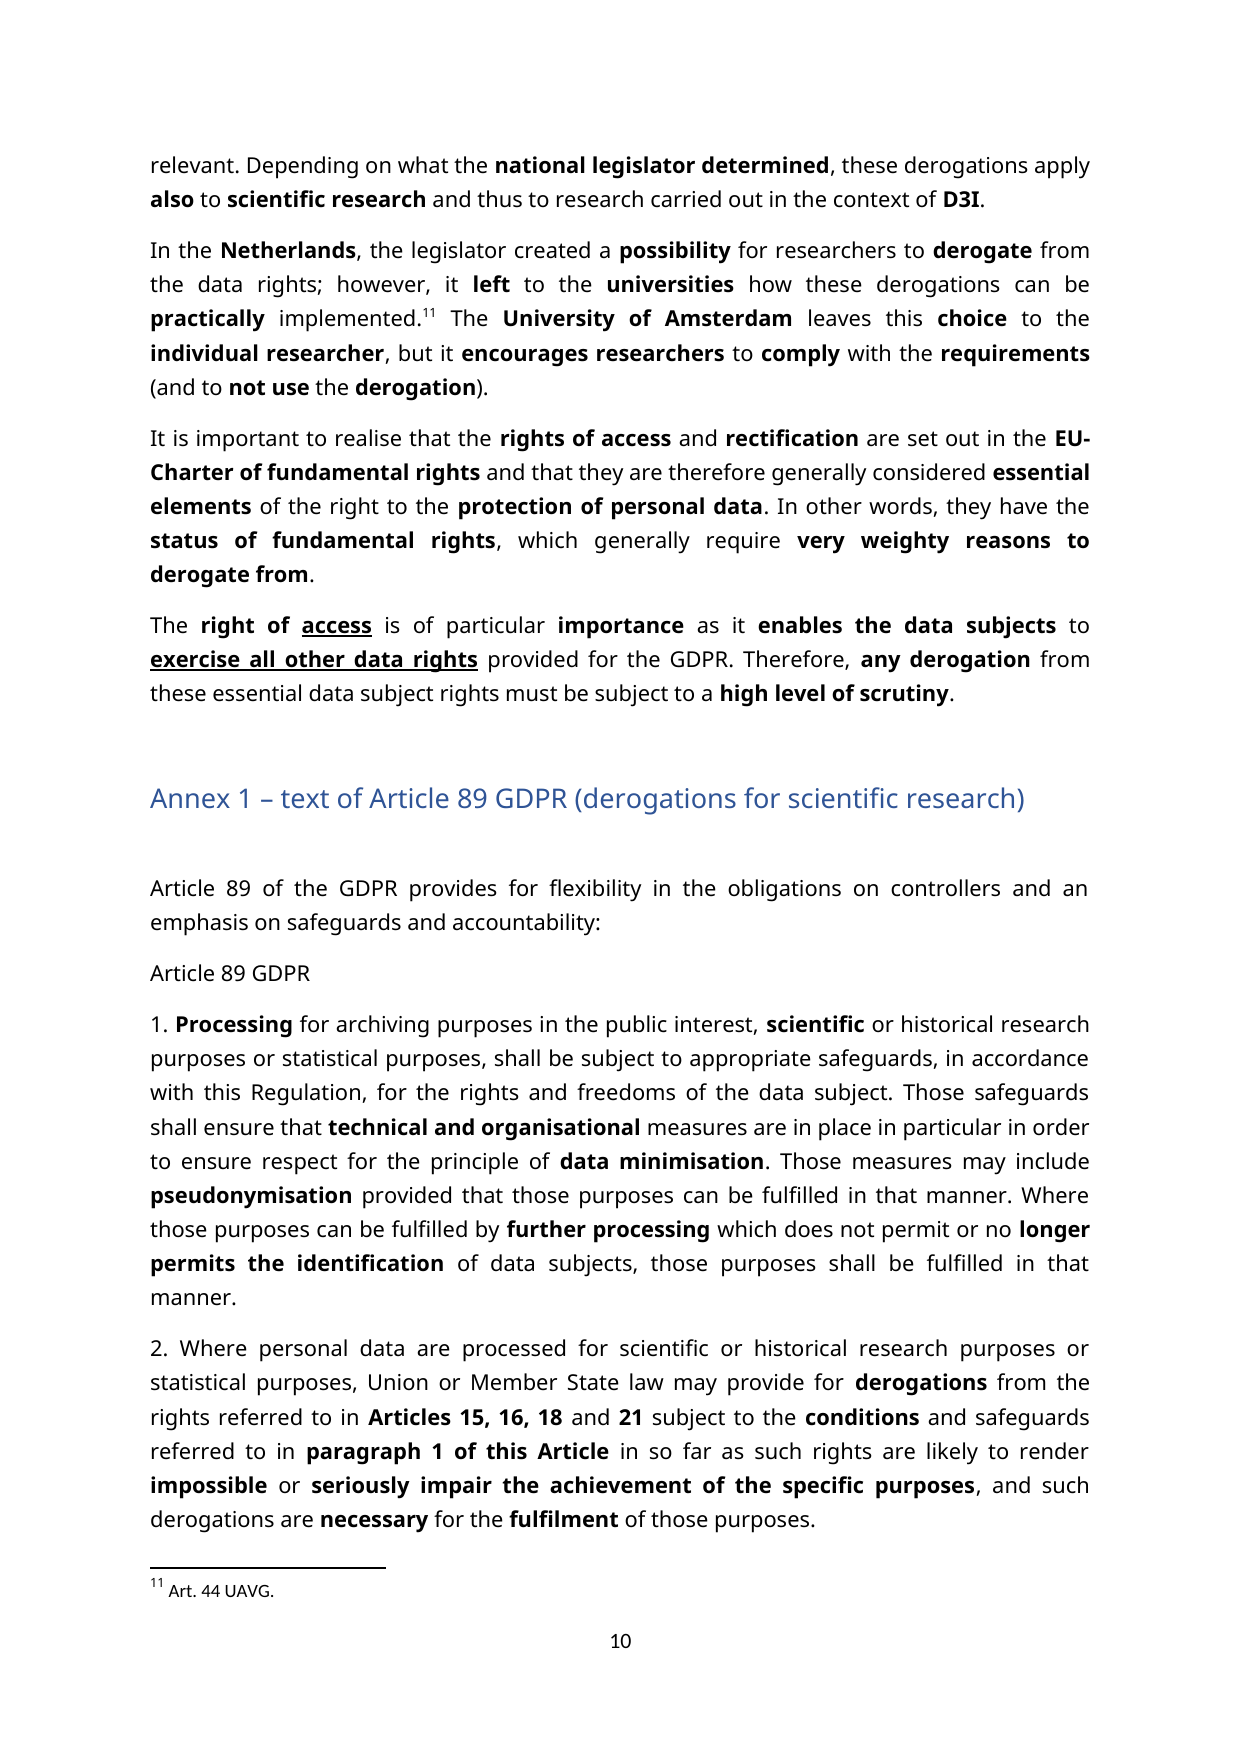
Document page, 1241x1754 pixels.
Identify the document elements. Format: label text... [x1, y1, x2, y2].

text In the Netherlands, the legislator created a possibility for researchers to derogate from the data rights; however, it left to the universities how these derogations can be practically implemented. The University of Amsterdam leaves this choice to the individual researcher, but it encourages researchers to comply with the requirements (and to not use the derogation). [150, 235, 1090, 401]
text It is important to realise that the rights of access and rectification are set out in the EU-Charter of fundamental rights and that they are therefore generally considered essential elements of the right to the protection of personal data. In other words, they have the status of fundamental rights, which generally require very weighty reasons to derogate from. [150, 422, 1090, 589]
text 2. Where personal data are processed for scientific or historical research purposes or statistical purposes, Union or Member State law may provide for derogations from the rights referred to in Articles 15, 16, 18 and 21 subject to the conditions and safeguards referred to in paragraph 1 of this Article in so far as such rights are likely to render impossible or seriously impair the achievement of the specific purposes, and such derogations are necessary for the fulfilment of those purposes. [150, 1333, 1090, 1534]
text The right of access is of particular importance as it enables the data subjects to exercise all other data rights provided for the GDPR. Therefore, any derogation from these essential data subject rights must be subject to a high level of scrutiny. [150, 610, 1090, 708]
subtitle Annex 1 – text of Article 89 GDPR (derogations for scientific research) [150, 780, 1090, 817]
text Article 89 GDPR [150, 958, 1090, 988]
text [150, 150, 1090, 214]
text Article 89 of the GDPR provides for flexibility in the obligations on controllers and an emphasis on safeguards and accountability: [150, 873, 1090, 937]
text 1. Processing for archiving purposes in the public interest, scientific or historical research purposes or statistical purposes, shall be subject to appropriate safeguards, in accordance with this Regulation, for the rights and freedoms of the data subject. Those safeguards shall ensure that technical and organisational measures are in place in particular in order to ensure respect for the principle of data minimisation. Those measures may include pseudonymisation provided that those purposes can be fulfilled in that manner. Where those purposes can be fulfilled by further processing which does not permit or no longer permits the identification of data subjects, those purposes shall be fulfilled in that manner. [150, 1009, 1090, 1312]
